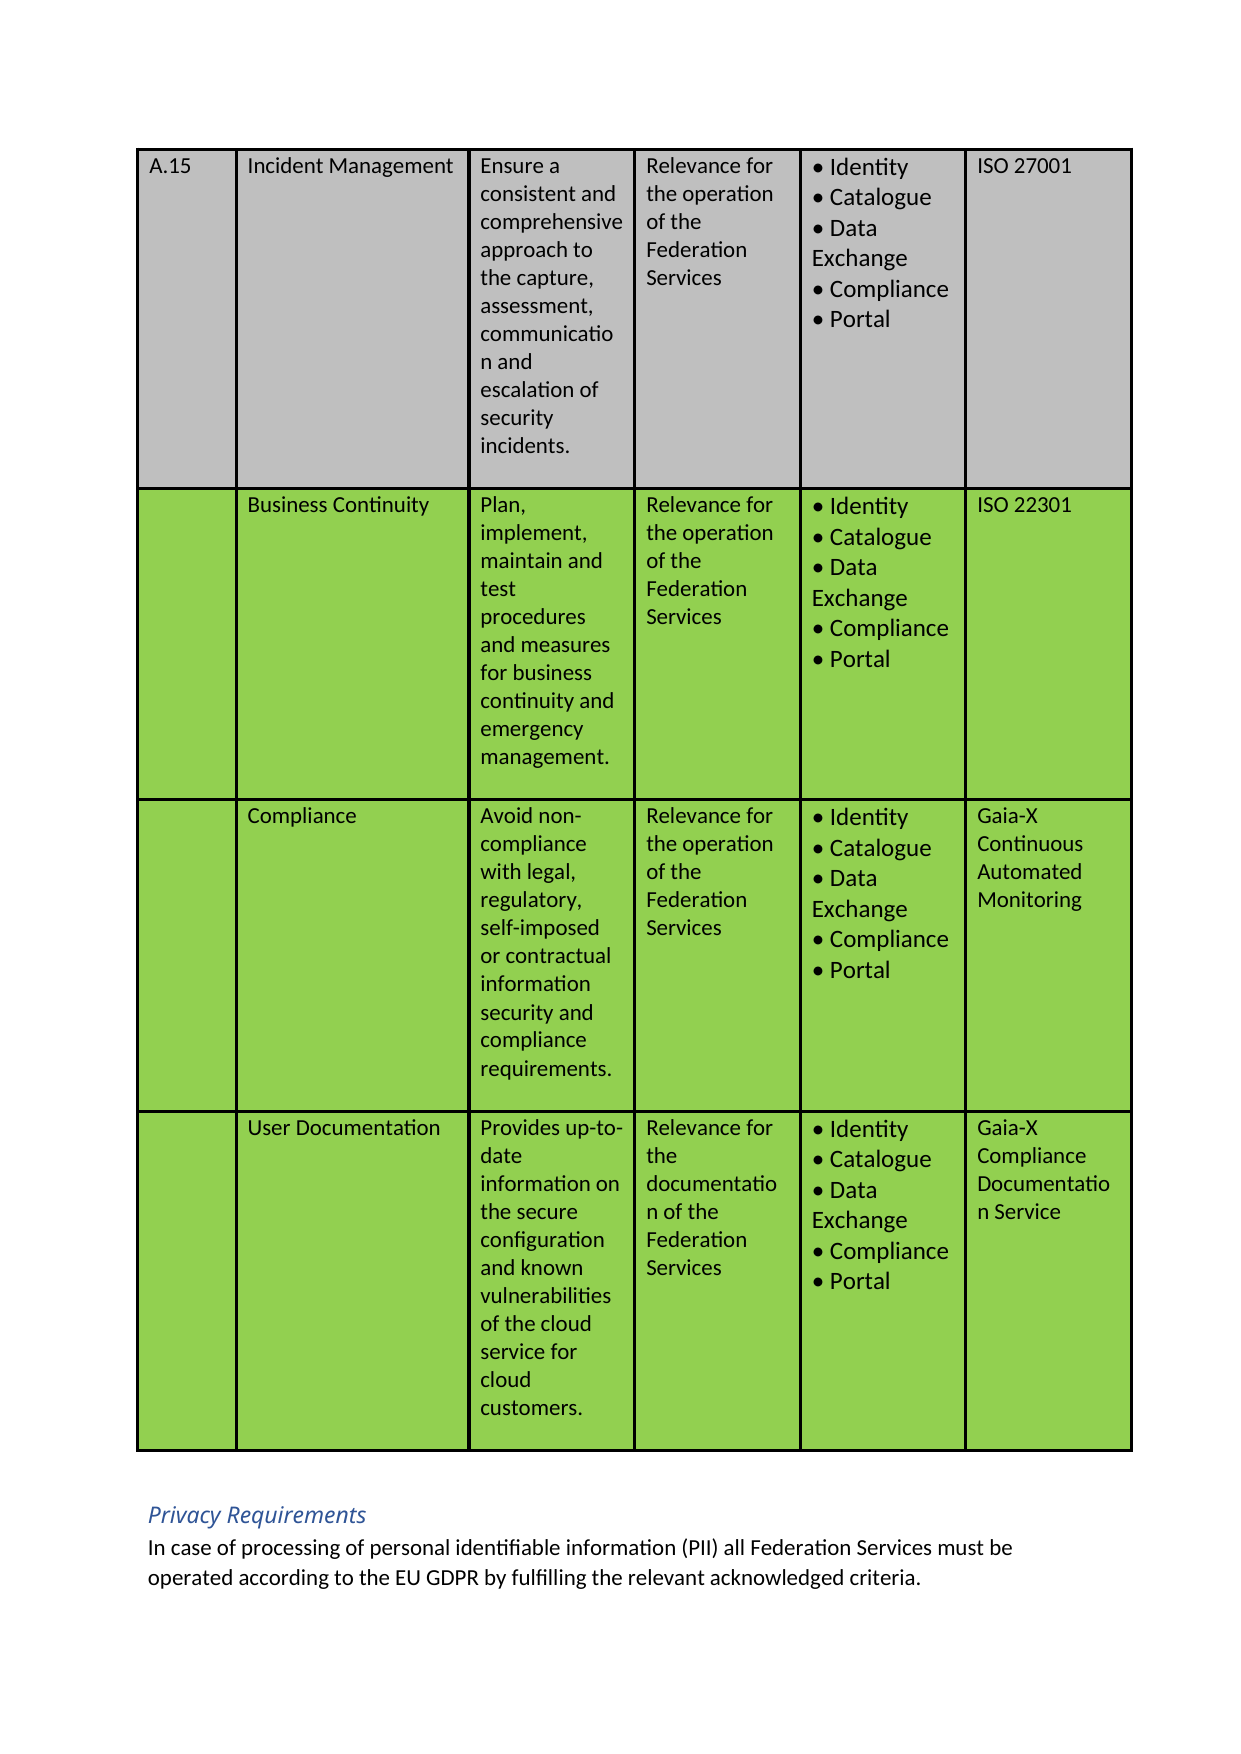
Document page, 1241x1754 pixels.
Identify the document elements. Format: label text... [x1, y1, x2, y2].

table_cell • Identity • Catalogue • Data Exchange • Compliance • Portal [802, 151, 964, 487]
table_cell Gaia-X Compliance Documentation Service [967, 1113, 1130, 1449]
table_cell Relevance for the operation of the Federation Services [636, 490, 799, 798]
subtitle Privacy Requirements [148, 1499, 1093, 1530]
table_cell Compliance [238, 801, 467, 1110]
table_cell Incident Management [238, 151, 467, 487]
table_cell • Identity • Catalogue • Data Exchange • Compliance • Portal [802, 801, 964, 1110]
text In case of processing of personal identifiable information (PII) all Federation Services must be operated according to the EU GDPR by fulfilling the relevant acknowledged criteria. [148, 1533, 1093, 1591]
table_cell Relevance for the operation of the Federation Services [636, 151, 799, 487]
table_cell Gaia-X Continuous Automated Monitoring [967, 801, 1130, 1110]
table_cell [139, 490, 235, 798]
table_cell A.15 [139, 151, 235, 487]
table_cell User Documentation [238, 1113, 467, 1449]
table_cell Relevance for the documentation of the Federation Services [636, 1113, 799, 1449]
table_cell • Identity • Catalogue • Data Exchange • Compliance • Portal [802, 1113, 964, 1449]
table_cell • Identity • Catalogue • Data Exchange • Compliance • Portal [802, 490, 964, 798]
table_cell Relevance for the operation of the Federation Services [636, 801, 799, 1110]
table_cell [139, 801, 235, 1110]
table_cell Plan, implement, maintain and test procedures and measures for business continuity and emergency management. [471, 490, 633, 798]
table_cell ISO 22301 [967, 490, 1130, 798]
table_cell ISO 27001 [967, 151, 1130, 487]
table_cell Provides up-to-date information on the secure configuration and known vulnerabilities of the cloud service for cloud customers. [471, 1113, 633, 1449]
table_cell Business Continuity [238, 490, 467, 798]
table_cell Ensure a consistent and comprehensive approach to the capture, assessment, communication and escalation of security incidents. [471, 151, 633, 487]
table_cell Avoid non-compliance with legal, regulatory, self-imposed or contractual information security and compliance requirements. [471, 801, 633, 1110]
table_cell [139, 1113, 235, 1449]
